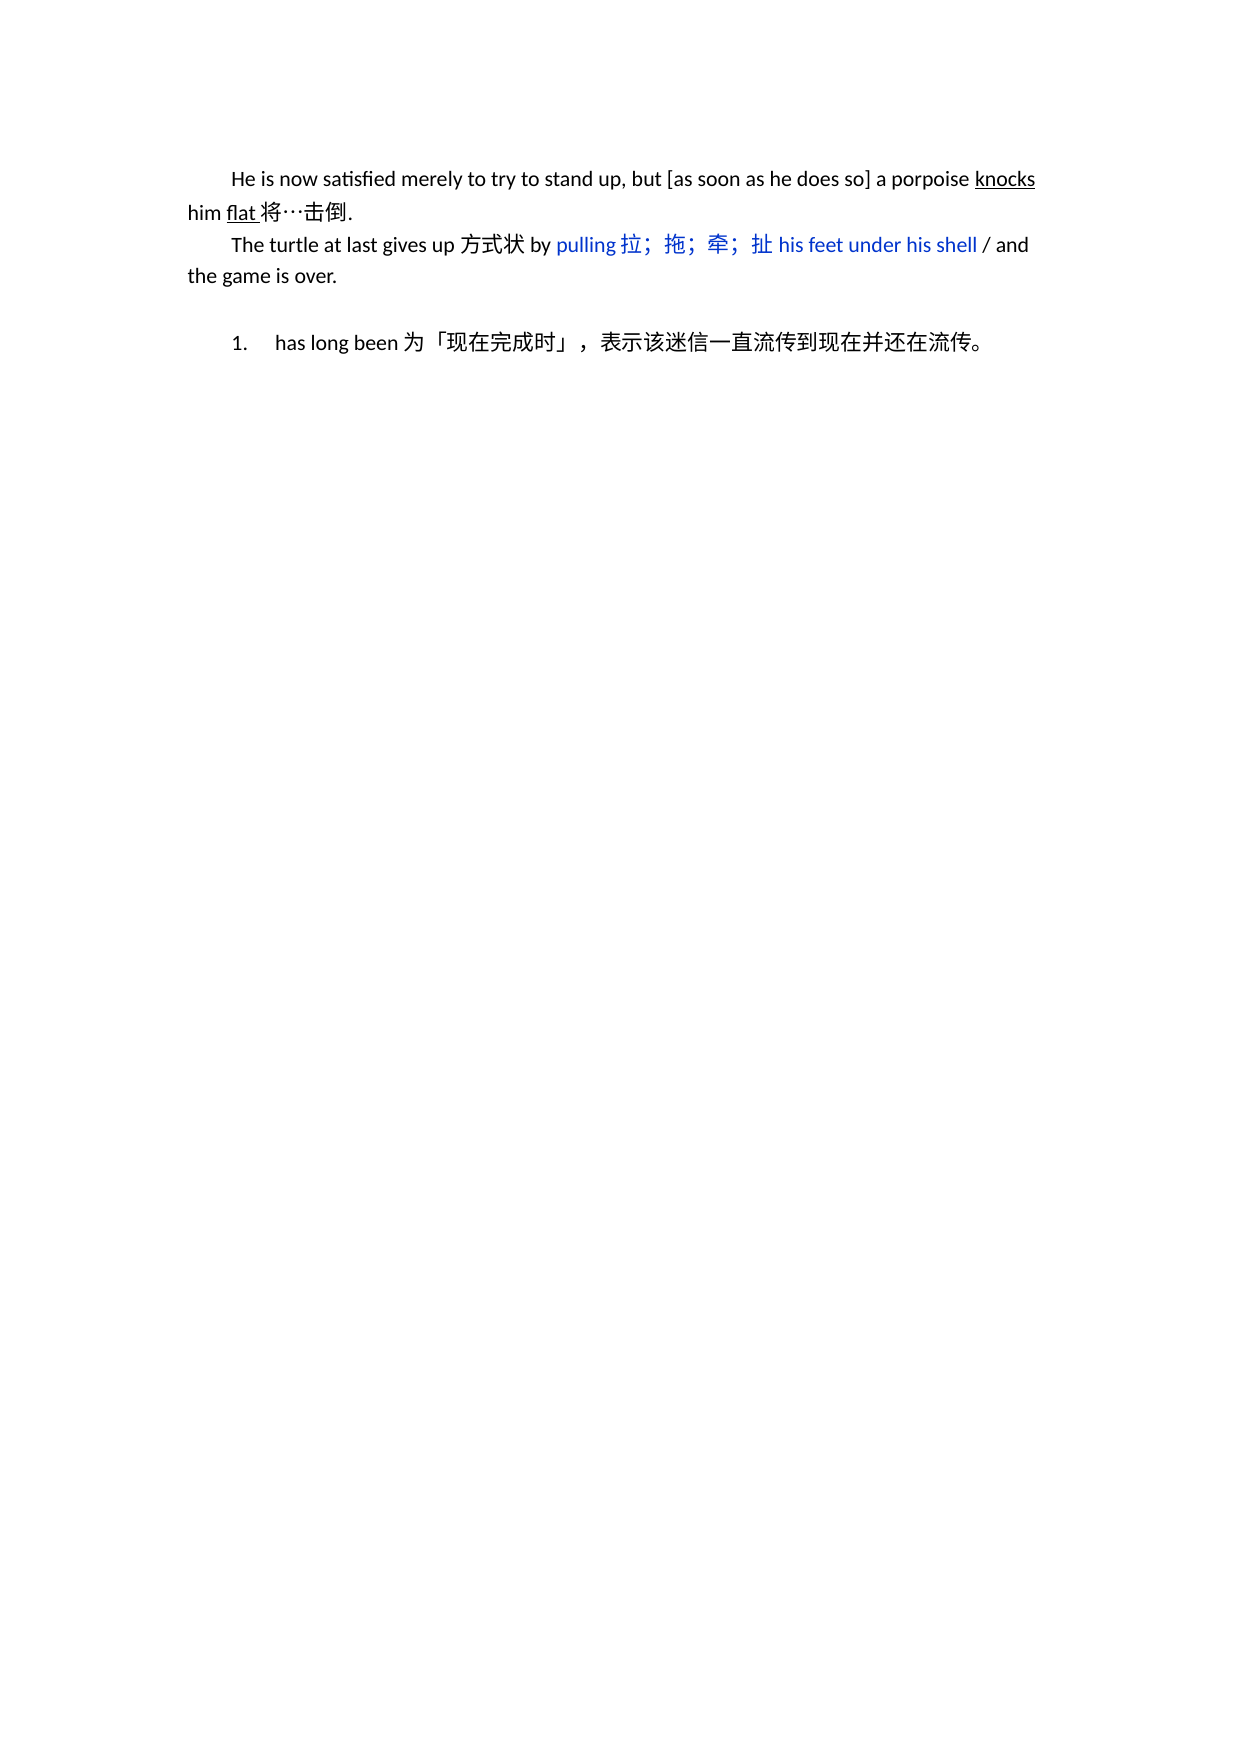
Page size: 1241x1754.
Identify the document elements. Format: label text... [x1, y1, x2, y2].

text The turtle at last gives up 方式状by pulling拉；拖；牵；扯 his feet under his shell / and the game is over. [187, 227, 1053, 292]
text He is now satisfied merely to try to stand up, but [as soon as he does so] a porpoise knocks him flat将…击倒. [187, 162, 1053, 227]
list has long been为「现在完成时」，表示该迷信一直流传到现在并还在流传。 [187, 324, 1053, 357]
